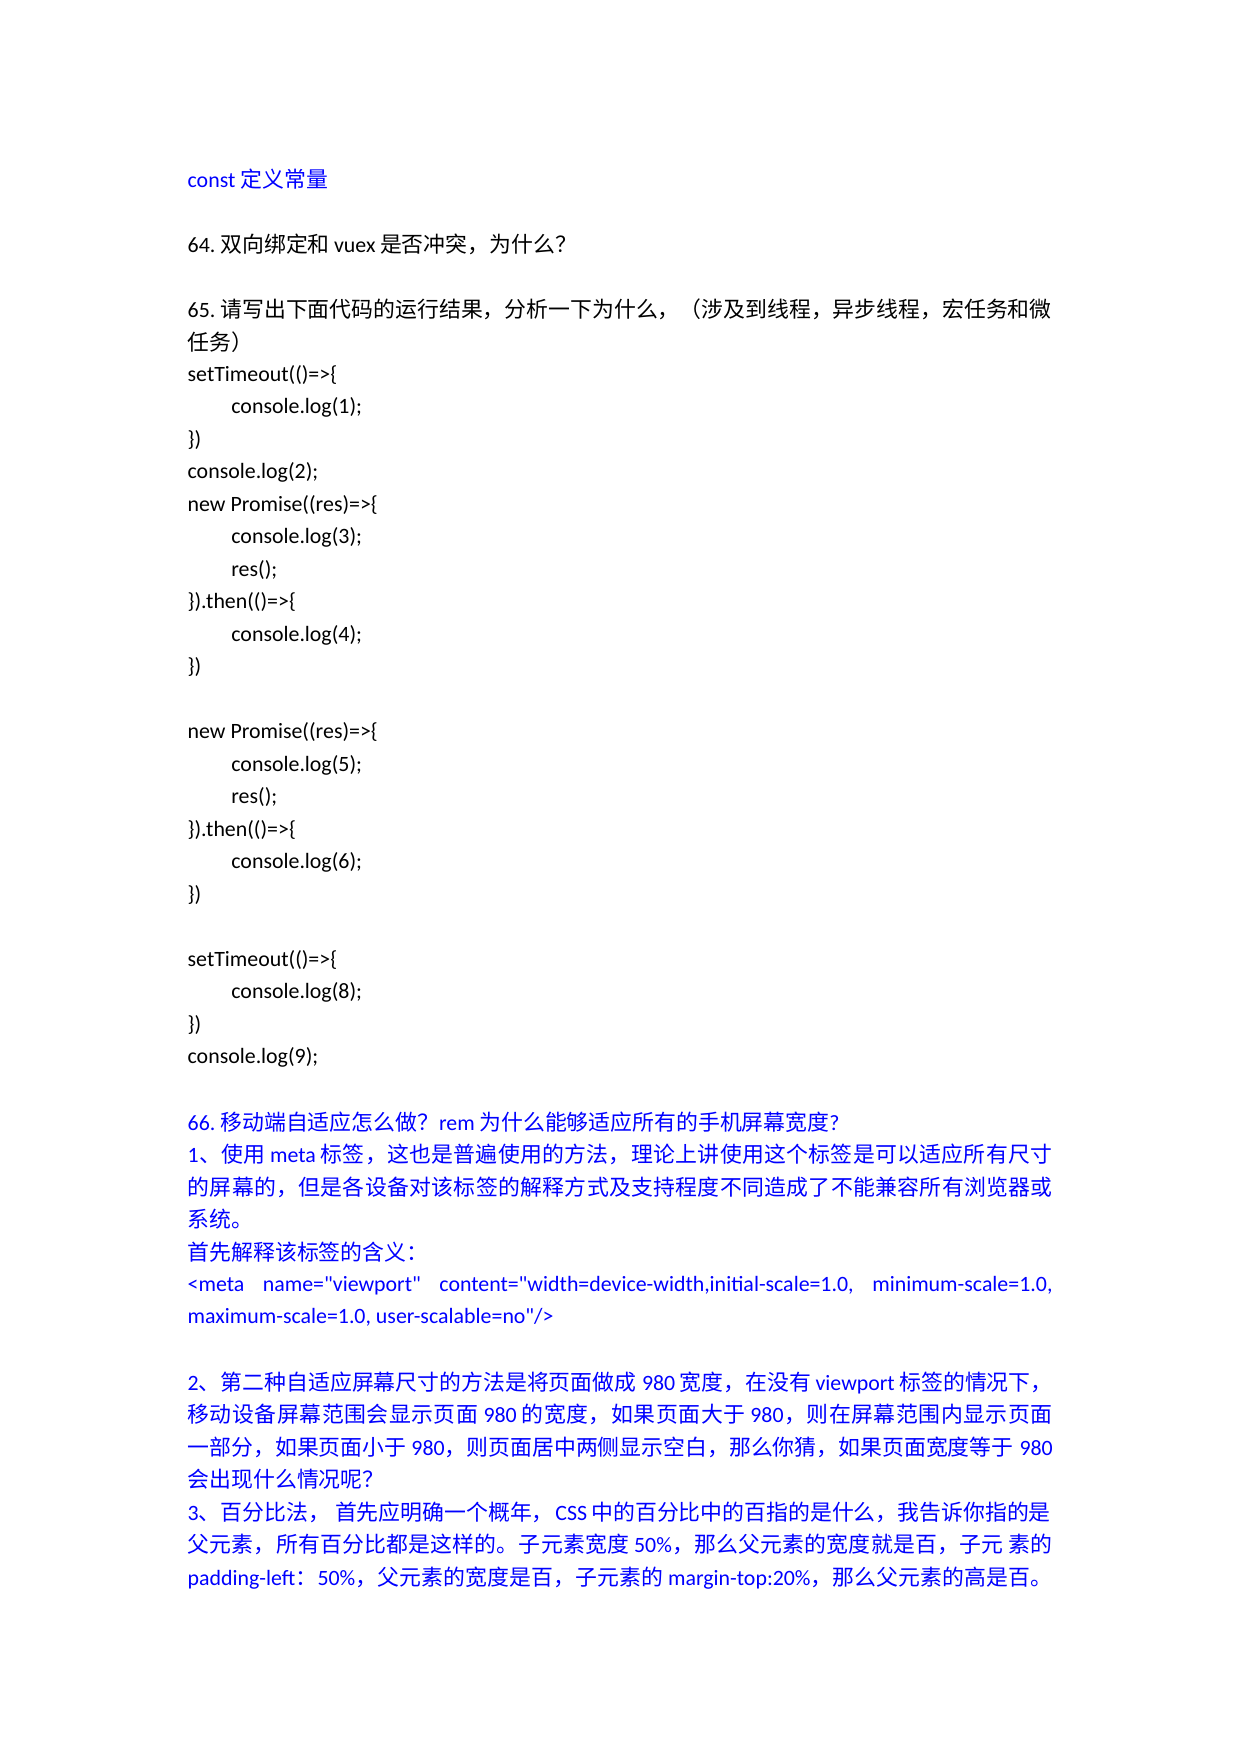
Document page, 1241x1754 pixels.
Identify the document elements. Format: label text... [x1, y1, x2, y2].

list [187, 1494, 1053, 1592]
list console.log(1); [187, 389, 1053, 422]
list console.log(8); [187, 974, 1053, 1007]
list <meta name="viewport" content="width=device-width,initial-scale=1.0, minimum-scale=1.0, maximum-scale=1.0, user-scalable=no"/> [187, 1267, 1053, 1332]
list res(); [187, 779, 1053, 812]
list }).then(()=>{ [187, 812, 1053, 844]
list }).then(()=>{ [187, 584, 1053, 617]
list console.log(5); [187, 747, 1053, 779]
list console.log(3); [187, 519, 1053, 552]
list new Promise((res)=>{ [187, 487, 1053, 519]
list setTimeout(()=>{ [187, 357, 1053, 389]
list 请写出下面代码的运行结果，分析一下为什么，（涉及到线程，异步线程，宏任务和微任务） [187, 292, 1053, 357]
list 双向绑定和vuex是否冲突，为什么？ [187, 227, 1053, 259]
list console.log(4); [187, 617, 1053, 649]
list }) [187, 649, 1053, 682]
list console.log(2); [187, 454, 1053, 487]
list setTimeout(()=>{ [187, 942, 1053, 974]
list new Promise((res)=>{ [187, 714, 1053, 747]
list res(); [187, 552, 1053, 584]
list 移动端自适应怎么做？rem为什么能够适应所有的手机屏幕宽度? [187, 1104, 1053, 1137]
list }) [187, 877, 1053, 909]
list console.log(9); [187, 1039, 1053, 1072]
list }) [187, 1007, 1053, 1039]
list 1、使用meta标签，这也是普遍使用的方法，理论上讲使用这个标签是可以适应所有尺寸的屏幕的，但是各设备对该标签的解释方式及支持程度不同造成了不能兼容所有浏览器或系统。 [187, 1137, 1053, 1234]
list 首先解释该标签的含义： [187, 1234, 1053, 1267]
list console.log(6); [187, 844, 1053, 877]
list }) [187, 422, 1053, 454]
list const 定义常量 [187, 162, 1053, 194]
list 2、第二种自适应屏幕尺寸的方法是将页面做成980宽度，在没有viewport标签的情况下，移动设备屏幕范围会显示页面980的宽度，如果页面大于980，则在屏幕范围内显示页面一部分，如果页面小于980，则页面居中两侧显示空白，那么你猜，如果页面宽度等于980会出现什么情况呢？ [187, 1364, 1053, 1494]
